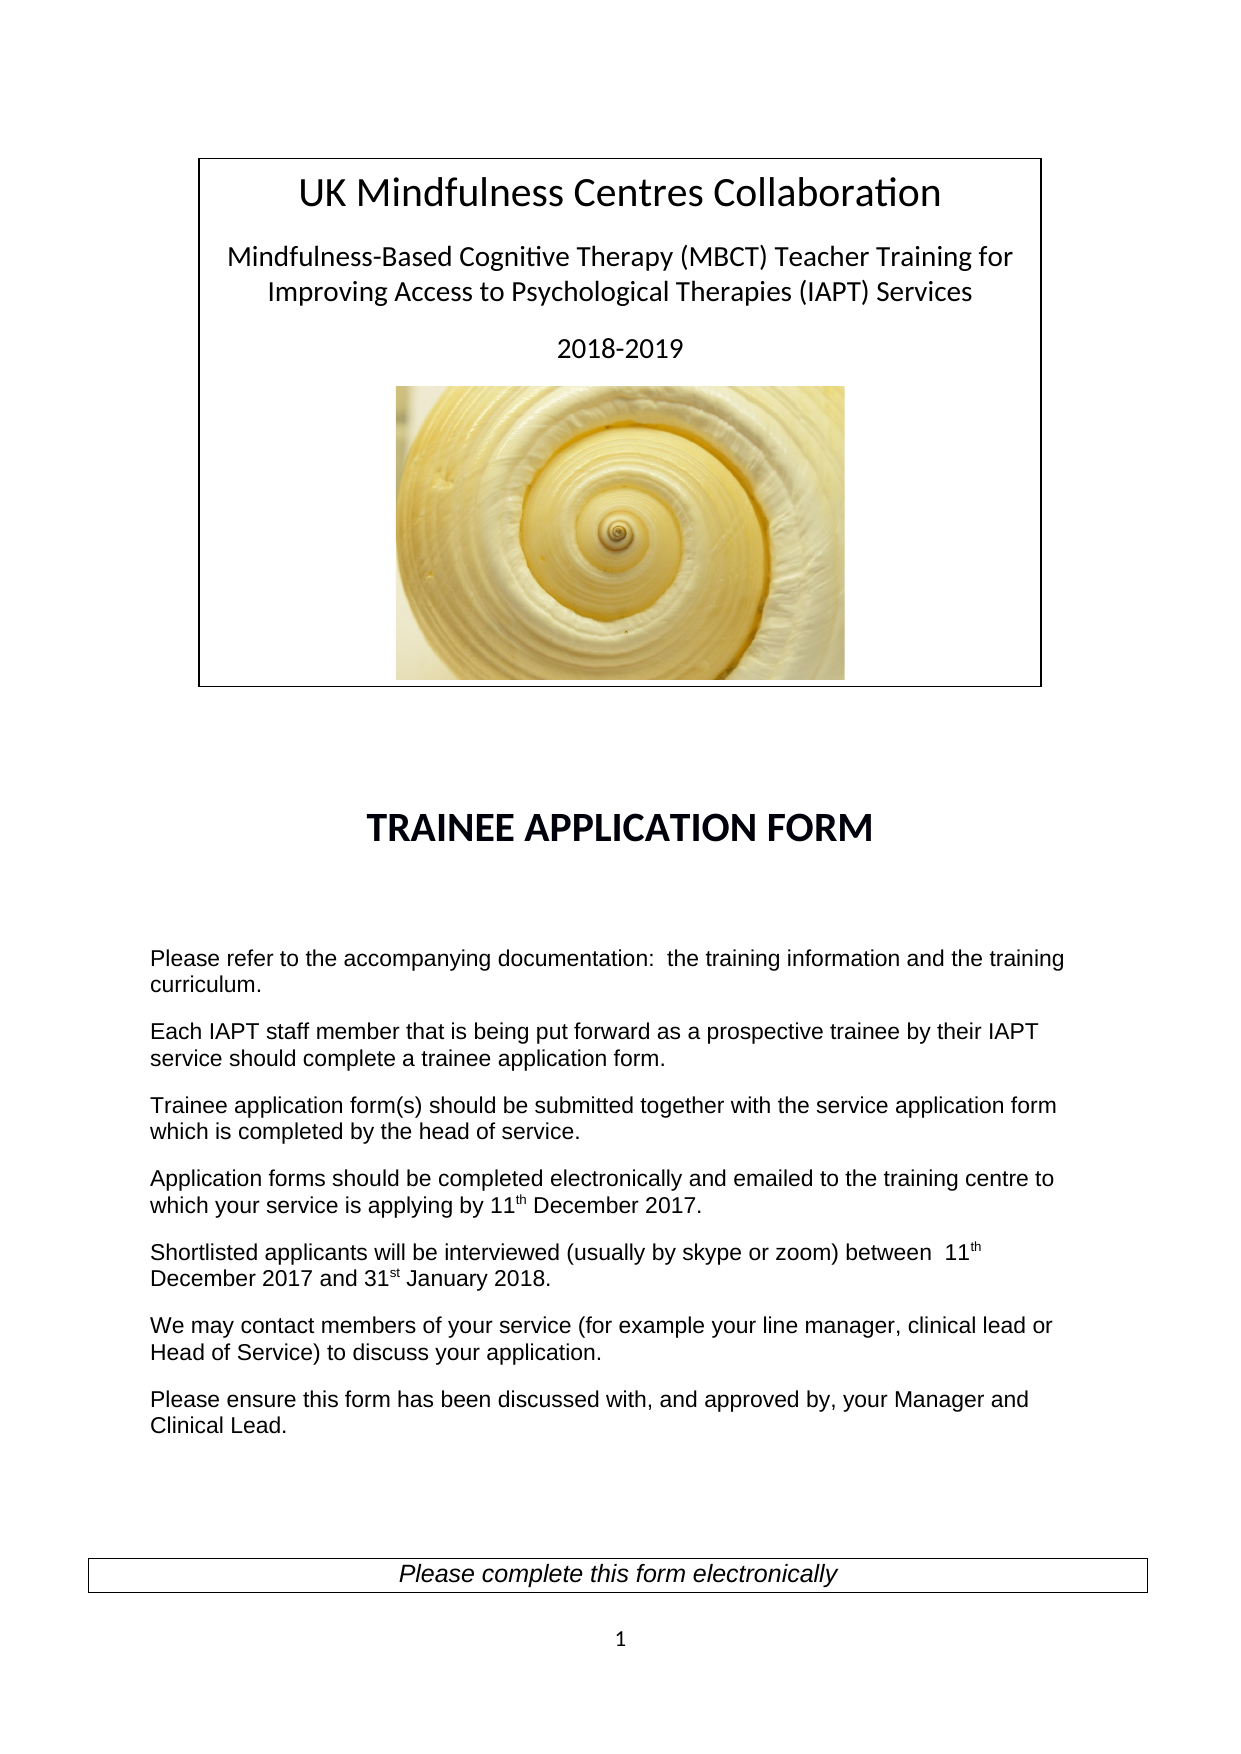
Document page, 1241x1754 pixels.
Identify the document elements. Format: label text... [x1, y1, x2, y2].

text We may contact members of your service (for example your line manager, clinical lead or Head of Service) to discuss your application. [150, 1312, 1090, 1365]
text Application forms should be completed electronically and emailed to the training centre to which your service is applying by 11th December 2017. [150, 1165, 1090, 1218]
text Please refer to the accompanying documentation: the training information and the training curriculum. [150, 945, 1090, 997]
text Shortlisted applicants will be interviewed (usually by skype or zoom) between 11th December 2017 and 31st January 2018. [150, 1239, 1090, 1292]
text Please ensure this form has been discussed with, and approved by, your Manager and Clinical Lead. [150, 1386, 1090, 1439]
text Each IAPT staff member that is being put forward as a prospective trainee by their IAPT service should complete a trainee application form. [150, 1018, 1090, 1071]
picture [395, 386, 845, 680]
text TRAINEE APPLICATION FORM [150, 801, 1090, 852]
table_header Please complete this form electronically [89, 1559, 1147, 1592]
text Trainee application form(s) should be submitted together with the service application form which is completed by the head of service. [150, 1092, 1090, 1144]
